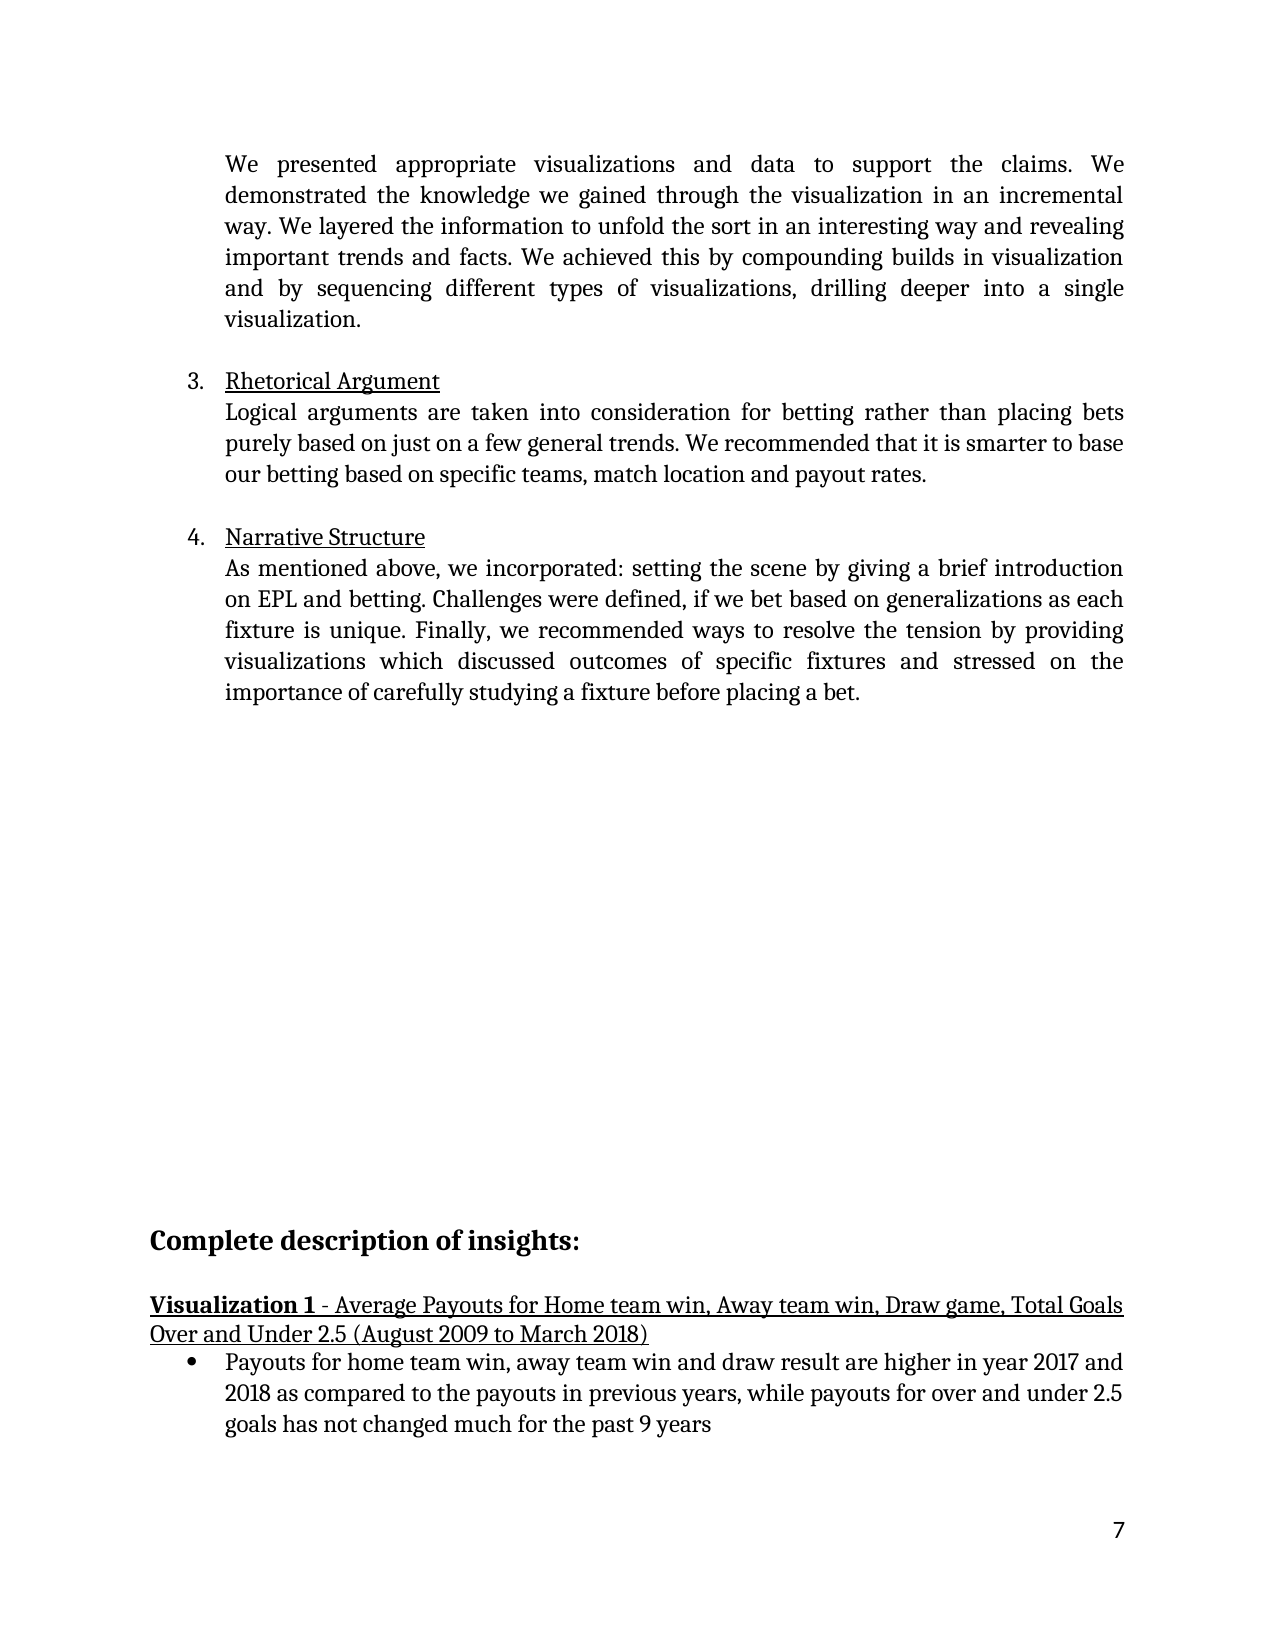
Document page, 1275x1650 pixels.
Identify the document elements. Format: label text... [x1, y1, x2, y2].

list We presented appropriate visualizations and data to support the claims. We demonstrated the knowledge we gained through the visualization in an incremental way. We layered the information to unfold the sort in an interesting way and revealing important trends and facts. We achieved this by compounding builds in visualization and by sequencing different types of visualizations, drilling deeper into a single visualization. [225, 150, 1125, 334]
list Rhetorical Argument [187, 367, 1125, 396]
text Visualization 1 - Average Payouts for Home team win, Away team win, Draw game, Total Goals Over and Under 2.5 (August 2009 to March 2018) [150, 1291, 1125, 1348]
text Complete description of insights: [150, 1224, 1125, 1257]
list Narrative Structure [187, 522, 1125, 551]
list As mentioned above, we incorporated: setting the scene by giving a brief introduction on EPL and betting. Challenges were defined, if we bet based on generalizations as each fixture is unique. Finally, we recommended ways to resolve the tension by providing visualizations which discussed outcomes of specific fixtures and stressed on the importance of carefully studying a fixture before placing a bet. [225, 553, 1125, 706]
list Payouts for home team win, away team win and draw result are higher in year 2017 and 2018 as compared to the payouts in previous years, while payouts for over and under 2.5 goals has not changed much for the past 9 years [187, 1348, 1125, 1439]
list Logical arguments are taken into consideration for betting rather than placing bets purely based on just on a few general trends. We recommended that it is smarter to base our betting based on specific teams, match location and payout rates. [225, 398, 1125, 489]
